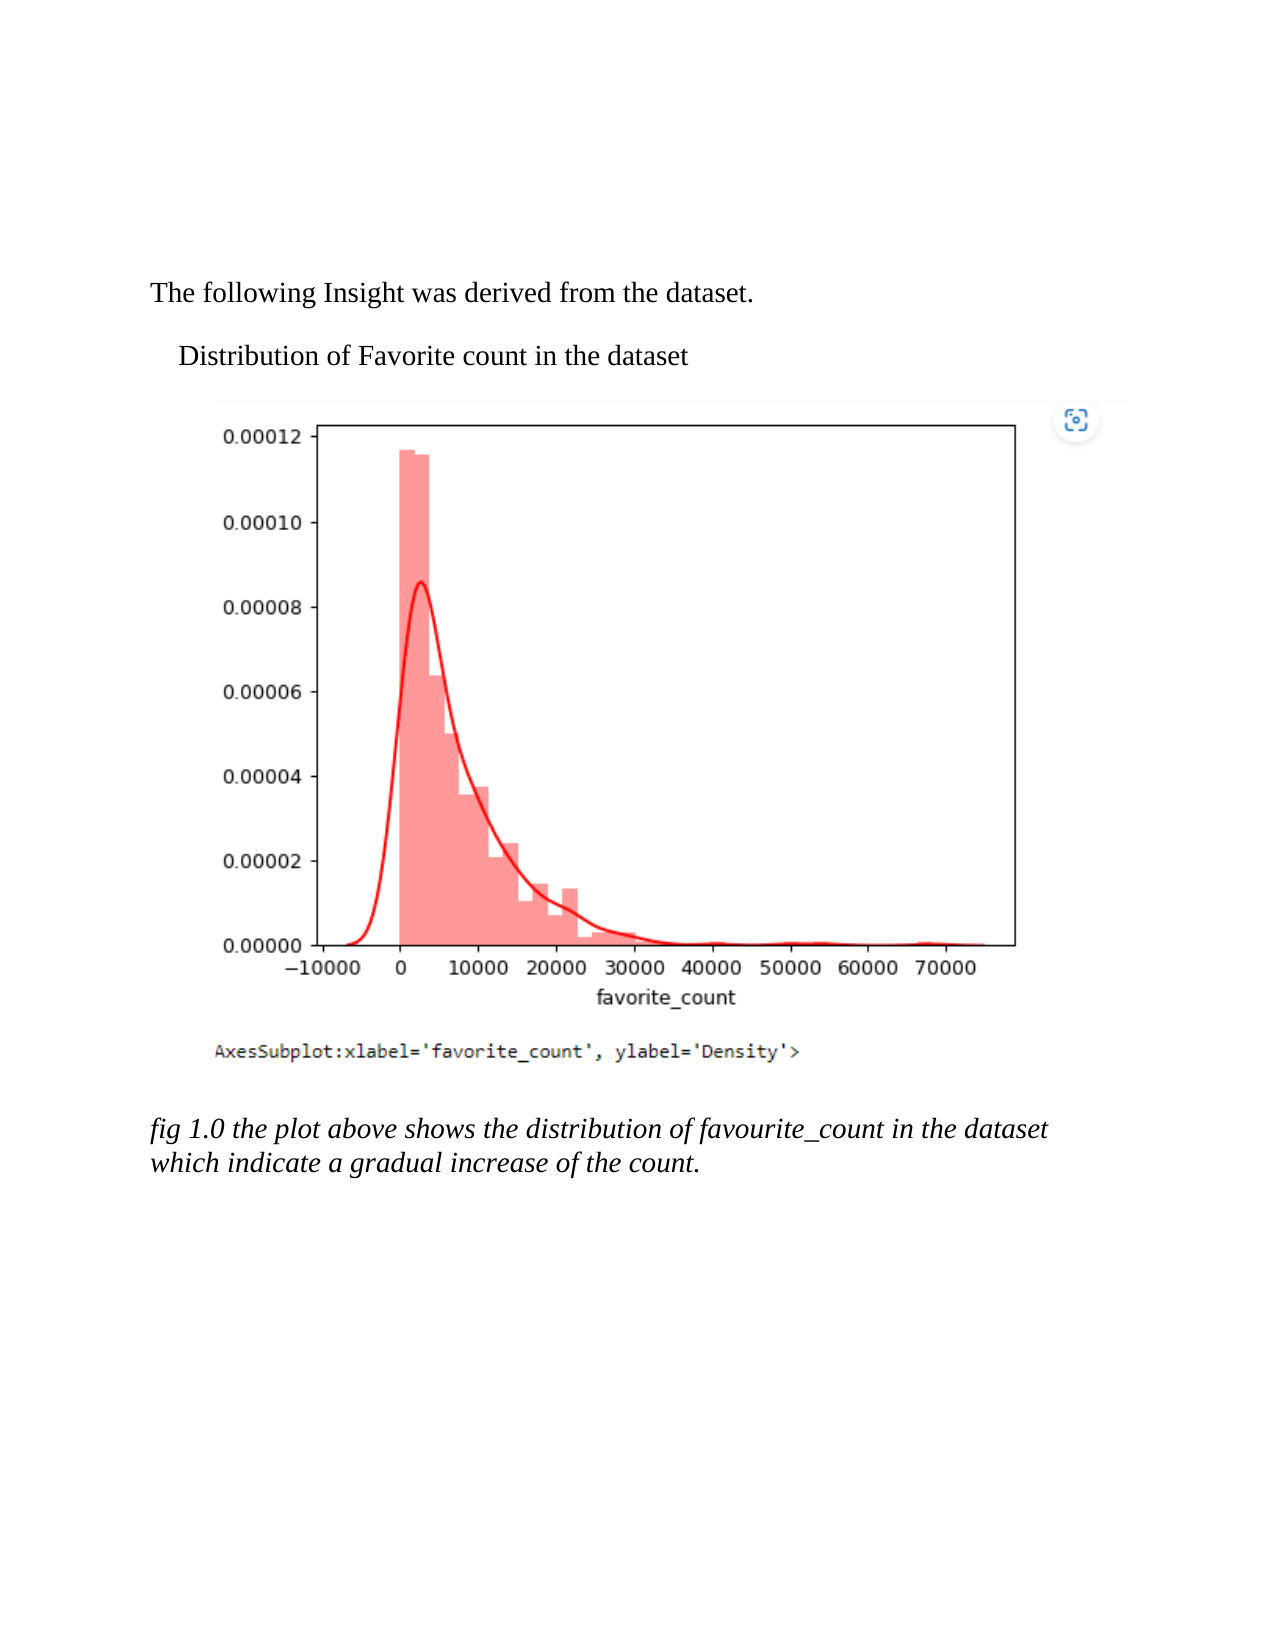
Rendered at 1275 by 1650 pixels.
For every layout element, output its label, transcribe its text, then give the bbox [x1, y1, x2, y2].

text Distribution of Favorite count in the dataset [178, 338, 1125, 372]
text The following Insight was derived from the dataset. [150, 275, 1125, 309]
picture [215, 400, 1132, 1083]
text fig 1.0 the plot above shows the distribution of favourite_count in the dataset which indicate a gradual increase of the count. [701, 1111, 1125, 1178]
